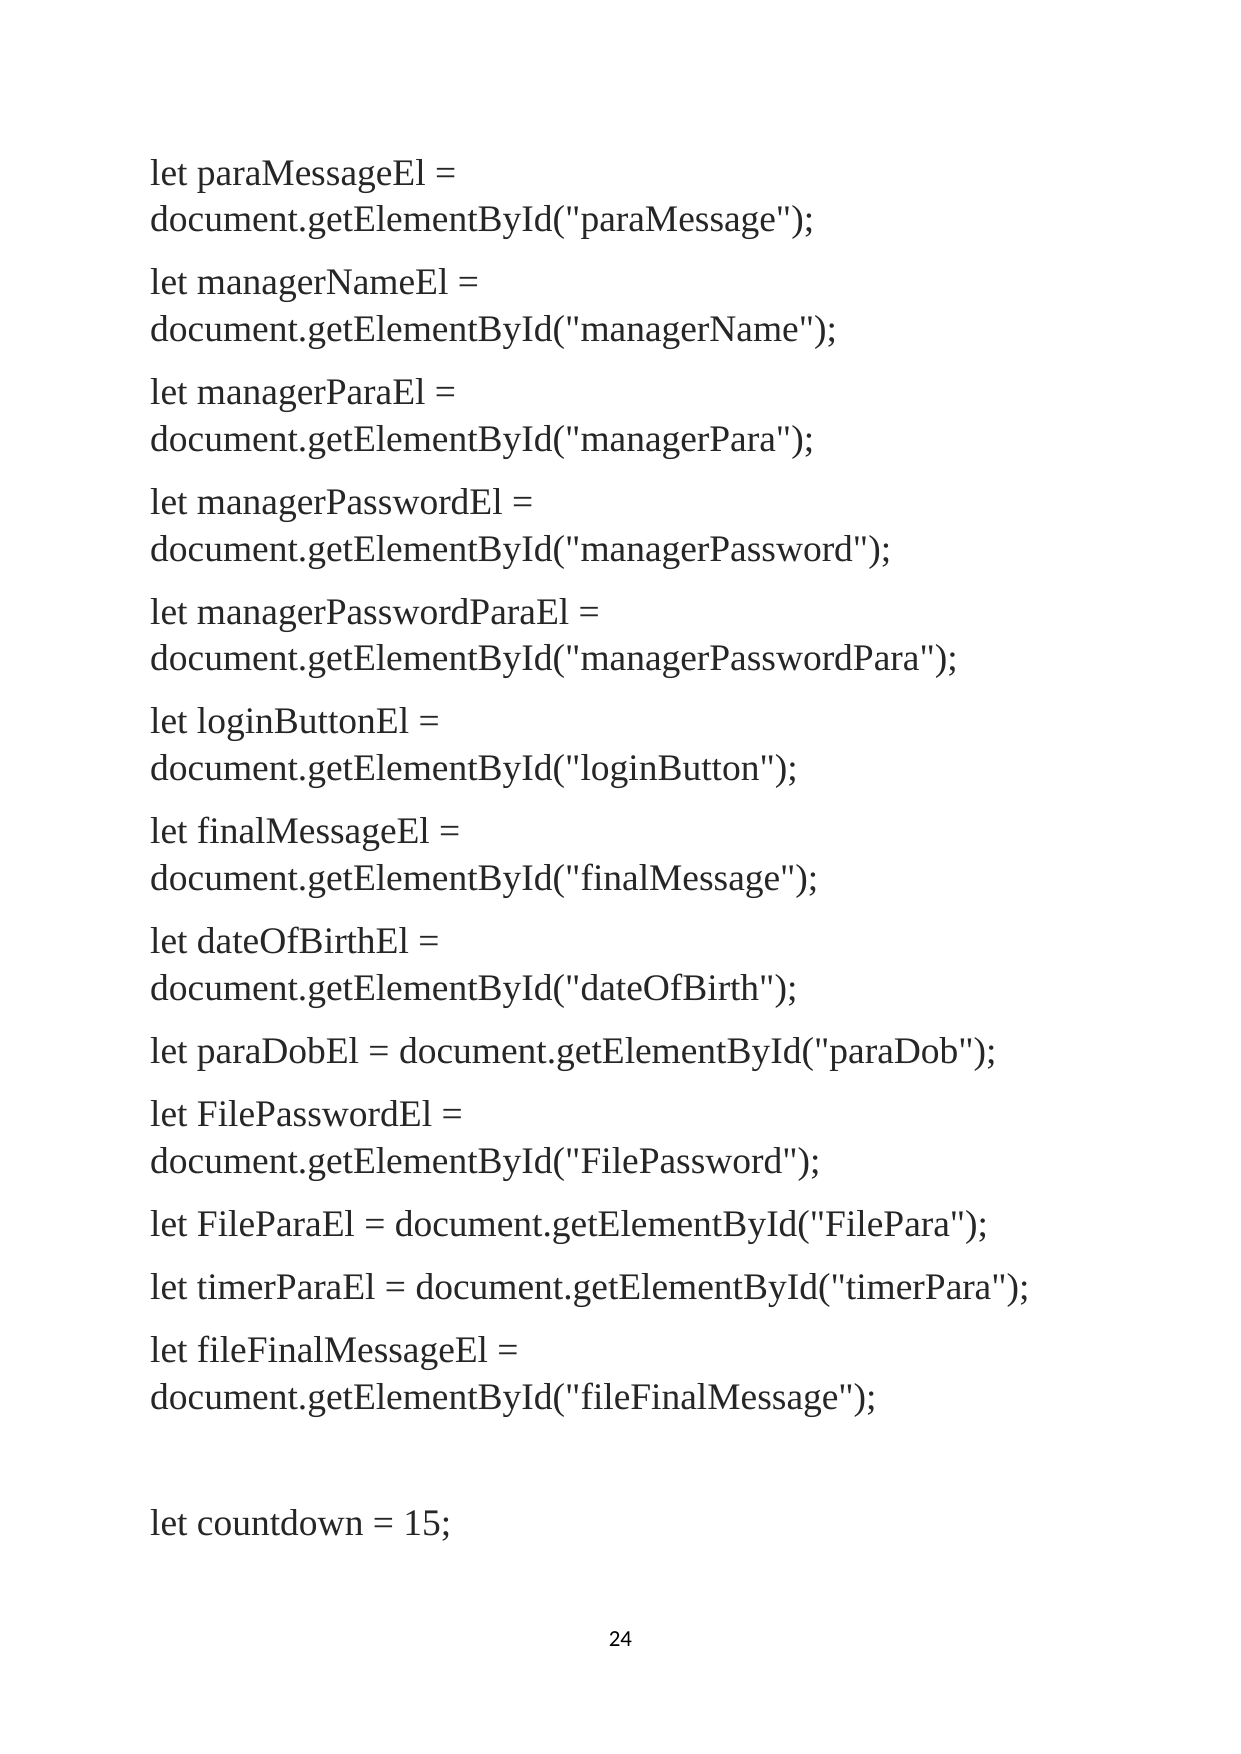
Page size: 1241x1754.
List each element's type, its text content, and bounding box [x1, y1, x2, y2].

text let paraDobEl = document.getElementById("paraDob"); [150, 1028, 1090, 1071]
text let finalMessageEl = document.getElementById("finalMessage"); [150, 809, 1090, 898]
text let loginButtonEl = document.getElementById("loginButton"); [150, 699, 1090, 789]
text let countdown = 15; [150, 1501, 1090, 1544]
text let managerPasswordEl = document.getElementById("managerPassword"); [150, 479, 1090, 569]
text let managerNameEl = document.getElementById("managerName"); [150, 260, 1090, 349]
text let paraMessageEl = document.getElementById("paraMessage"); [150, 150, 1090, 240]
text let managerPasswordParaEl = document.getElementById("managerPasswordPara"); [150, 589, 1090, 679]
text let timerParaEl = document.getElementById("timerPara"); [150, 1264, 1090, 1308]
text let FileParaEl = document.getElementById("FilePara"); [150, 1201, 1090, 1244]
text let FilePasswordEl = document.getElementById("FilePassword"); [150, 1092, 1090, 1181]
text let dateOfBirthEl = document.getElementById("dateOfBirth"); [150, 918, 1090, 1008]
text let managerParaEl = document.getElementById("managerPara"); [150, 369, 1090, 459]
text let fileFinalMessageEl = document.getElementById("fileFinalMessage"); [150, 1328, 1090, 1417]
